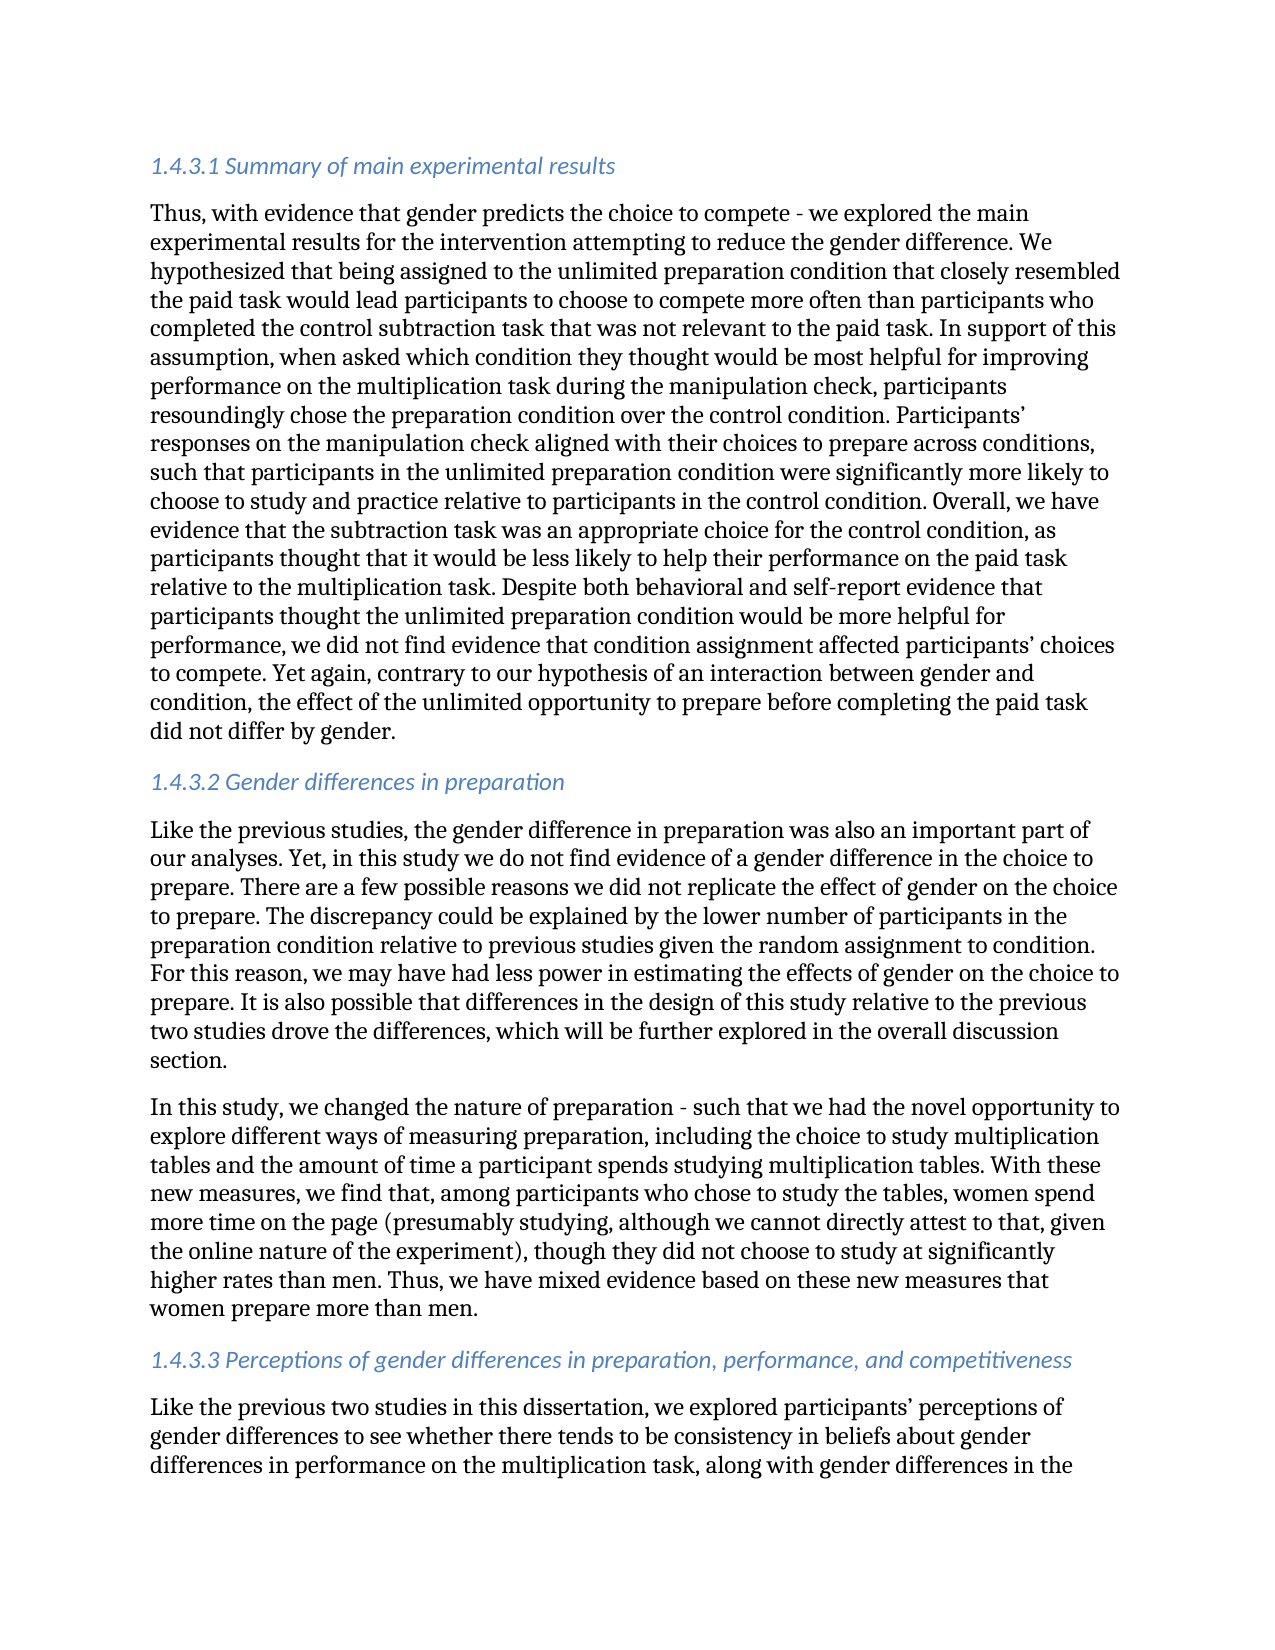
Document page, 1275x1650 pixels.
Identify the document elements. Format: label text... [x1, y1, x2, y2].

subtitle 1.4.3.3 Perceptions of gender differences in preparation, performance, and competitiveness [150, 1344, 1125, 1374]
text In this study, we changed the nature of preparation - such that we had the novel opportunity to explore different ways of measuring preparation, including the choice to study multiplication tables and the amount of time a participant spends studying multiplication tables. With these new measures, we find that, among participants who chose to study the tables, women spend more time on the page (presumably studying, although we cannot directly attest to that, given the online nature of the experiment), though they did not choose to study at significantly higher rates than men. Thus, we have mixed evidence based on these new measures that women prepare more than men. [150, 1093, 1125, 1323]
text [150, 1393, 1125, 1479]
text Like the previous studies, the gender difference in preparation was also an important part of our analyses. Yet, in this study we do not find evidence of a gender difference in the choice to prepare. There are a few possible reasons we did not replicate the effect of gender on the choice to prepare. The discrepancy could be explained by the lower number of participants in the preparation condition relative to previous studies given the random assignment to condition. For this reason, we may have had less power in estimating the effects of gender on the choice to prepare. It is also possible that differences in the design of this study relative to the previous two studies drove the differences, which will be further explored in the overall discussion section. [150, 816, 1125, 1074]
subtitle 1.4.3.1 Summary of main experimental results [150, 150, 1125, 181]
subtitle 1.4.3.2 Gender differences in preparation [150, 766, 1125, 797]
text Thus, with evidence that gender predicts the choice to compete - we explored the main experimental results for the intervention attempting to reduce the gender difference. We hypothesized that being assigned to the unlimited preparation condition that closely resembled the paid task would lead participants to choose to compete more often than participants who completed the control subtraction task that was not relevant to the paid task. In support of this assumption, when asked which condition they thought would be most helpful for improving performance on the multiplication task during the manipulation check, participants resoundingly chose the preparation condition over the control condition. Participants’ responses on the manipulation check aligned with their choices to prepare across conditions, such that participants in the unlimited preparation condition were significantly more likely to choose to study and practice relative to participants in the control condition. Overall, we have evidence that the subtraction task was an appropriate choice for the control condition, as participants thought that it would be less likely to help their performance on the paid task relative to the multiplication task. Despite both behavioral and self-report evidence that participants thought the unlimited preparation condition would be more helpful for performance, we did not find evidence that condition assignment affected participants’ choices to compete. Yet again, contrary to our hypothesis of an interaction between gender and condition, the effect of the unlimited opportunity to prepare before completing the paid task did not differ by gender. [150, 199, 1125, 746]
